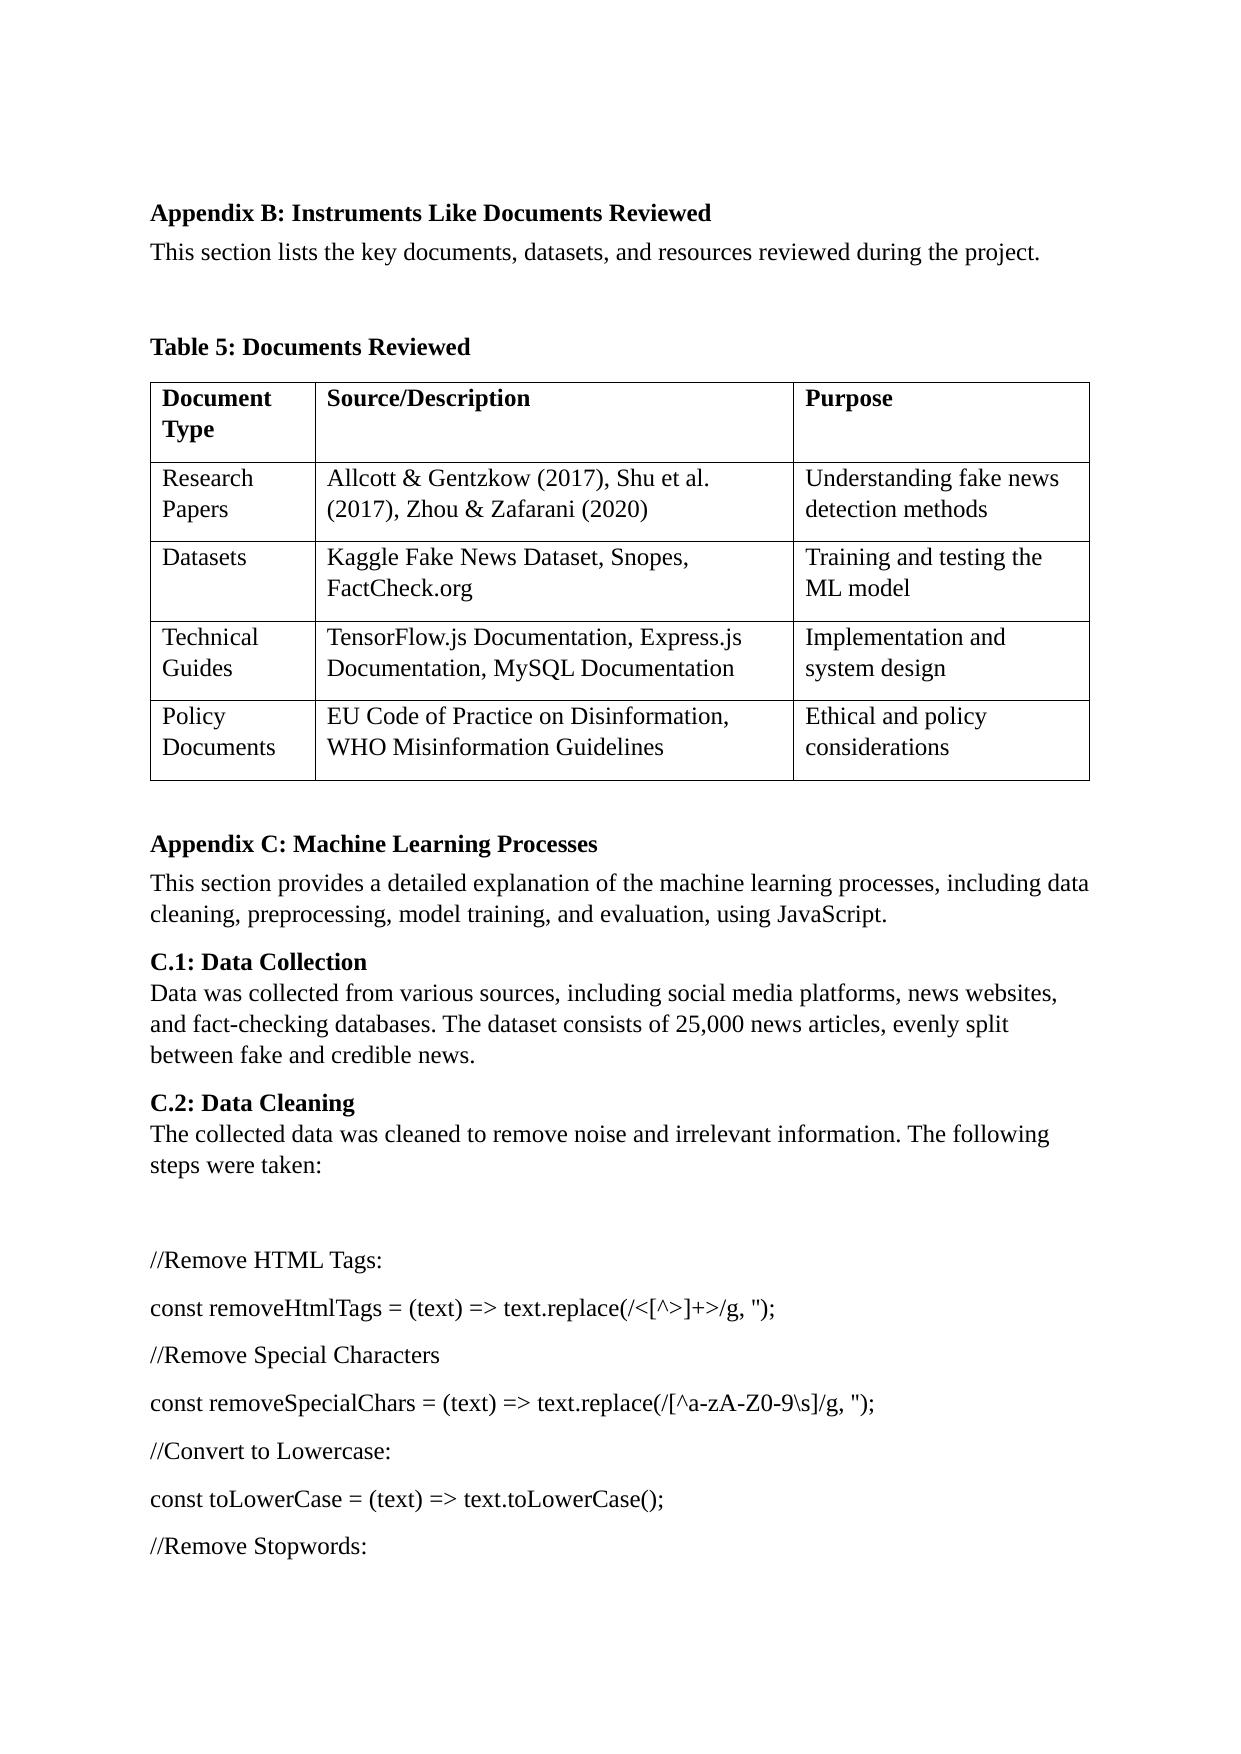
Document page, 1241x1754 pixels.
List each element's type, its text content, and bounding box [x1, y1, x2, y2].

text This section lists the key documents, datasets, and resources reviewed during the project. [150, 237, 1090, 266]
text C.2: Data Cleaning The collected data was cleaned to remove noise and irrelevant information. The following steps were taken: [150, 1088, 1090, 1178]
table_cell Technical Guides [151, 622, 315, 700]
table_cell Policy Documents [151, 701, 315, 780]
table_header Document Type [151, 383, 315, 462]
text const removeHtmlTags = (text) => text.replace(/<[^>]+>/g, ''); [150, 1293, 1090, 1322]
table_cell TensorFlow.js Documentation, Express.js Documentation, MySQL Documentation [316, 622, 793, 700]
text //Remove Special Characters [150, 1341, 1090, 1369]
table_header Source/Description [316, 383, 793, 462]
subtitle Appendix C: Machine Learning Processes [150, 829, 1090, 857]
table_cell Datasets [151, 542, 315, 621]
text This section provides a detailed explanation of the machine learning processes, including data cleaning, preprocessing, model training, and evaluation, using JavaScript. [150, 868, 1090, 928]
text //Remove HTML Tags: [150, 1245, 1090, 1274]
text C.1: Data Collection Data was collected from various sources, including social media platforms, news websites, and fact-checking databases. The dataset consists of 25,000 news articles, evenly split between fake and credible news. [150, 947, 1090, 1069]
text //Convert to Lowercase: [150, 1436, 1090, 1465]
table_cell Ethical and policy considerations [794, 701, 1089, 780]
text const removeSpecialChars = (text) => text.replace(/[^a-zA-Z0-9\s]/g, ''); [150, 1388, 1090, 1417]
text const toLowerCase = (text) => text.toLowerCase(); [150, 1484, 1090, 1512]
table_cell Understanding fake news detection methods [794, 463, 1089, 541]
text Table 5: Documents Reviewed [150, 332, 1090, 361]
table_cell Research Papers [151, 463, 315, 541]
text //Remove Stopwords: [150, 1531, 1090, 1560]
table_cell Implementation and system design [794, 622, 1089, 700]
table_cell Training and testing the ML model [794, 542, 1089, 621]
table_header Purpose [794, 383, 1089, 462]
table_cell Kaggle Fake News Dataset, Snopes, FactCheck.org [316, 542, 793, 621]
table_cell Allcott & Gentzkow (2017), Shu et al. (2017), Zhou & Zafarani (2020) [316, 463, 793, 541]
subtitle Appendix B: Instruments Like Documents Reviewed [150, 198, 1090, 226]
table_cell EU Code of Practice on Disinformation, WHO Misinformation Guidelines [316, 701, 793, 780]
